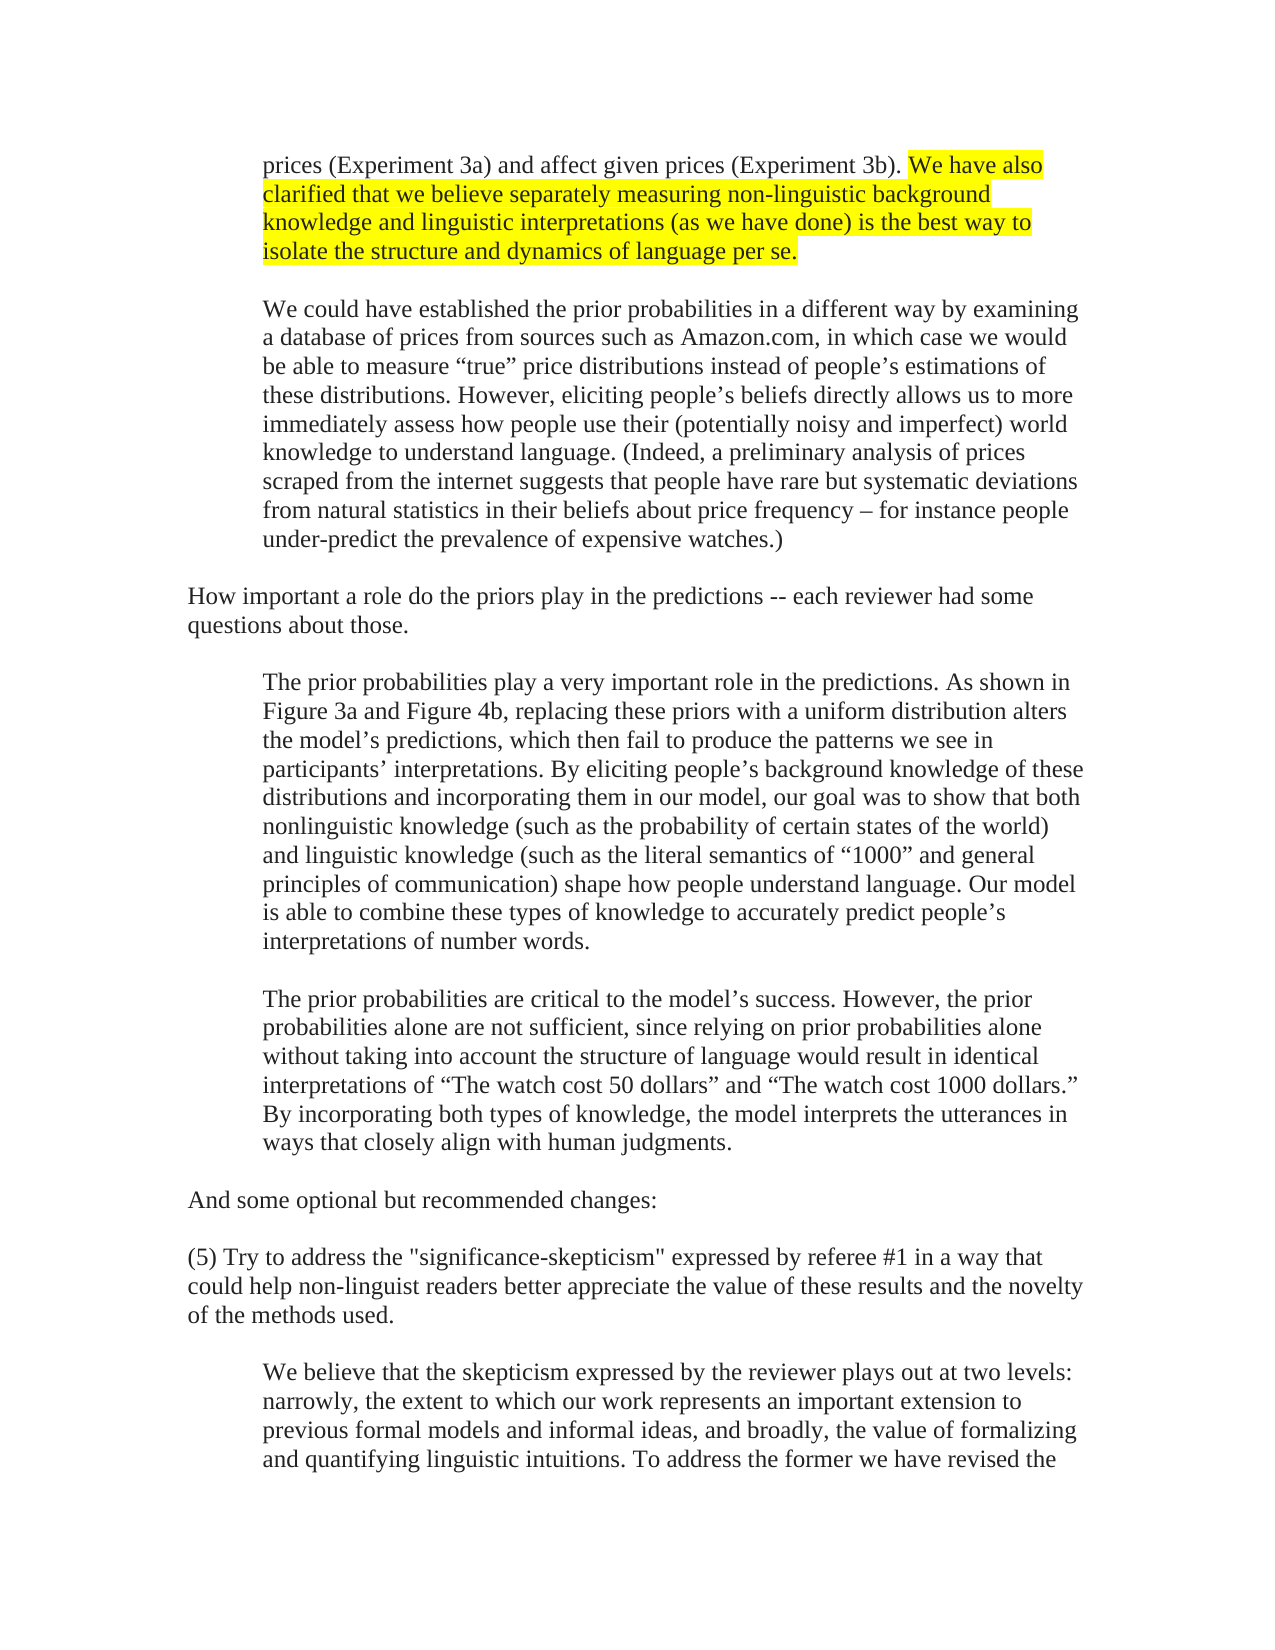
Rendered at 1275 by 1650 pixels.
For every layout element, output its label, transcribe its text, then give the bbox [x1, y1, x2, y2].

text We could the prior probabilities in a different way by examining a database of prices from sources such as Amazon.com, in which case we would be able to measure “true” price distributions instead of people’s estimations of these distributions. However, allow us assess how people use their (potentially noisy and imperfect) world knowledge to understand language. [262, 294, 1087, 552]
text he prior probabilities are critical to the model. However, the prior probabilities alone are not sufficient, since relying on prior probabilities alone without taking into account would result in identical interpretations of “The watch cost 50 dollars” and “The watch cost 1000 dollars.” By incorporating both types of knowledge, the model interprets the utterances in ways that closely align with human judgments. [262, 984, 1087, 1156]
text How important a role do the priors play in the predictions -- each reviewer had some questions about those. [187, 552, 1087, 639]
text And some optional but recommended changes: (5) Try to address the "significance-skepticism" expressed by referee #1 in a way that could help non-linguist readers better appreciate the value of these results and the novelty of the methods used. [187, 1156, 1087, 1329]
text e have revised the main text to emphasize that our contribution is two-fold and consists of more than a simple extension to the previous RSA models. [262, 1357, 1087, 1472]
text The prior probabilities play a very important role in the predictions. As shown in Figure 3a and Figure 4b, replacing these priors with a uniform distribution alters the model’s predictions produce the patterns we see in participants’ interpretations. By eliciting people’s background knowledge of these distributions and incorporating them in our model, our goal was to show that both nonlinguistic knowledge (such as the probability of certain states of the world) and linguistic knowledge (such as the literal semantics of “1000” and general principles of communication) shape how people understand language. Our model is able to combine these types of knowledge to accurately predict people’s interpretations of number words. [262, 667, 1087, 955]
